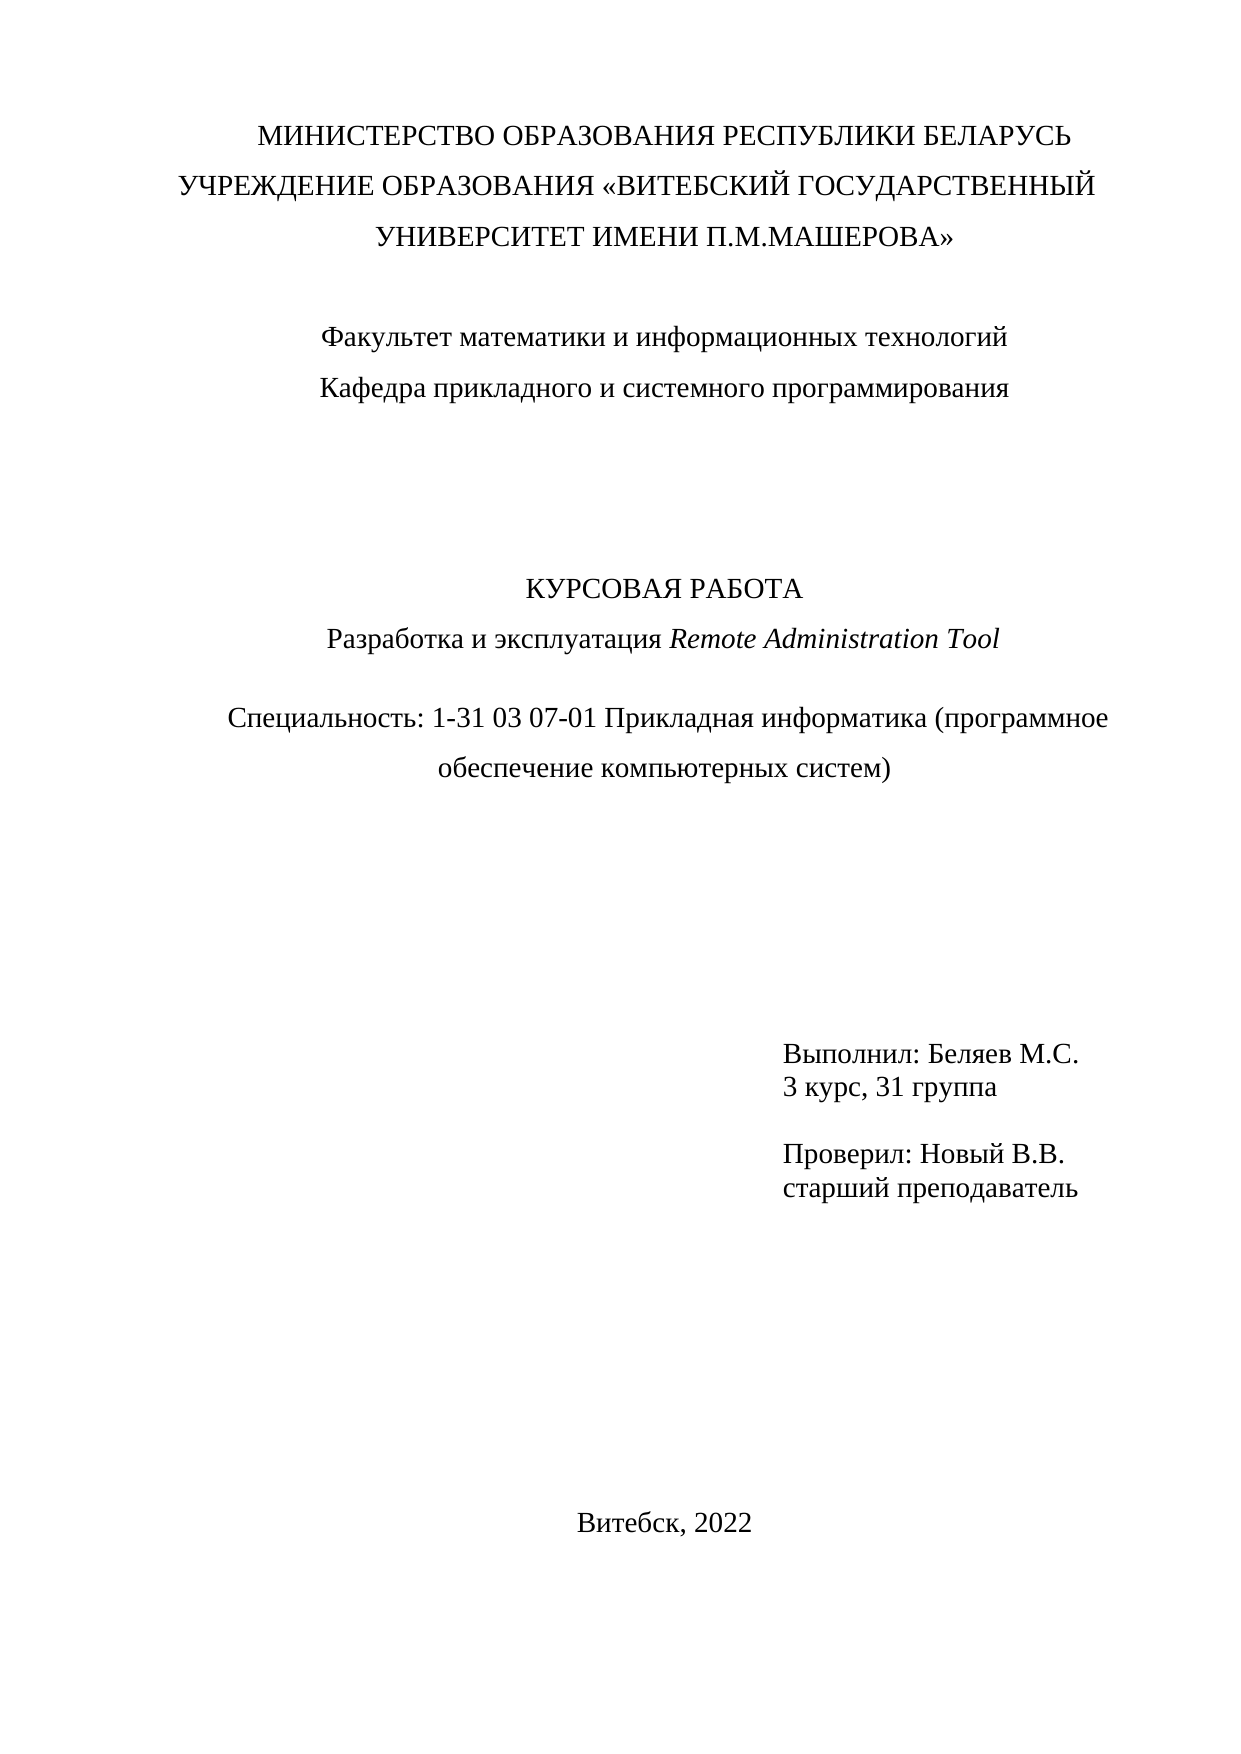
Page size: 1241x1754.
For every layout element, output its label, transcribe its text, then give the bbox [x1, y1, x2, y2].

text МИНИСТЕРСТВО ОБРАЗОВАНИЯ РЕСПУБЛИКИ БЕЛАРУСЬ [177, 118, 1152, 152]
text КУРСОВАЯ РАБОТА [177, 571, 1152, 604]
text Разработка и эксплуатация Remote Administration Tool [177, 621, 1152, 655]
text Факультет математики и информационных технологий [177, 319, 1152, 353]
text Кафедра прикладного и системного программирования [177, 370, 1152, 403]
text 3 курс, 31 группа [709, 1069, 1152, 1103]
text Проверил: Новый В.В. [709, 1136, 1152, 1170]
text Выполнил: Беляев М.С. [709, 1036, 1152, 1069]
text УЧРЕЖДЕНИЕ ОБРАЗОВАНИЯ «ВИТЕБСКИЙ ГОСУДАРСТВЕННЫЙ [177, 168, 1152, 202]
text Специальность: 1-31 03 07-01 Прикладная информатика (программное обеспечение компьютерных систем) [177, 700, 1152, 784]
text УНИВЕРСИТЕТ ИМЕНИ П.М.МАШЕРОВА» [177, 219, 1152, 252]
text Витебск, 2022 [177, 1505, 1152, 1539]
text старший преподаватель [709, 1170, 1152, 1203]
